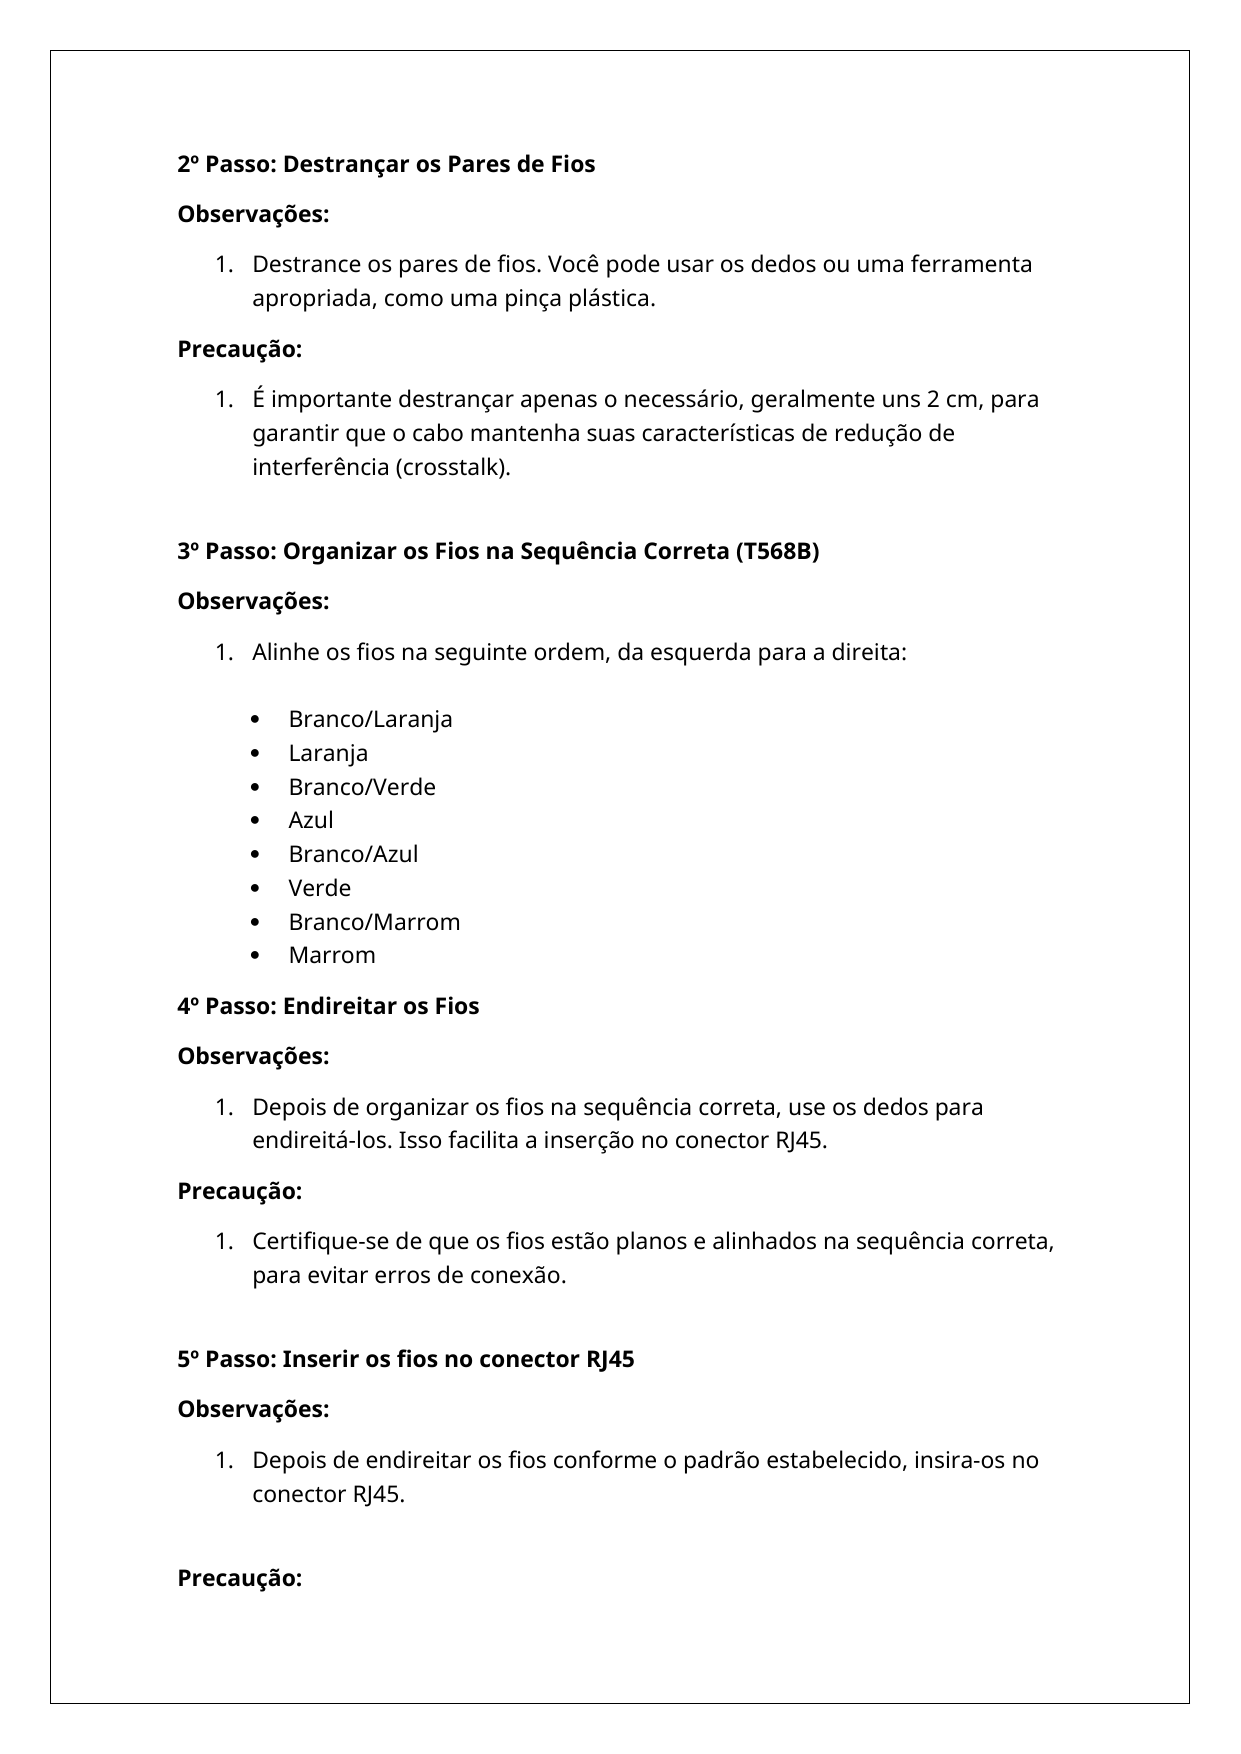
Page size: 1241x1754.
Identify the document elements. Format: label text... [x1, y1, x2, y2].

list Destrance os pares de fios. Você pode usar os dedos ou uma ferramenta apropriada, como uma pinça plástica. [214, 248, 1063, 313]
text 2º Passo: Destrançar os Pares de Fios [177, 147, 1063, 179]
text 5º Passo: Inserir os fios no conector RJ45 [177, 1343, 1063, 1374]
text Precaução: [177, 1174, 1063, 1206]
text Observações: [177, 198, 1063, 229]
list É importante destrançar apenas o necessário, geralmente uns 2 cm, para garantir que o cabo mantenha suas características de redução de interferência (crosstalk). [214, 383, 1063, 482]
list Certifique-se de que os fios estão planos e alinhados na sequência correta, para evitar erros de conexão. [214, 1225, 1063, 1290]
list Azul [251, 804, 1063, 835]
list Branco/Verde [251, 770, 1063, 802]
text 3º Passo: Organizar os Fios na Sequência Correta (T568B) [177, 534, 1063, 566]
text Precaução: [177, 332, 1063, 364]
list Alinhe os fios na seguinte ordem, da esquerda para a direita: [214, 635, 1063, 667]
text Observações: [177, 1393, 1063, 1424]
list Depois de endireitar os fios conforme o padrão estabelecido, insira-os no conector RJ45. [214, 1444, 1063, 1509]
list Branco/Marrom [251, 905, 1063, 937]
list Branco/Azul [251, 838, 1063, 869]
text Precaução: [177, 1562, 1063, 1593]
list Verde [251, 872, 1063, 903]
text Observações: [177, 585, 1063, 616]
text 4º Passo: Endireitar os Fios [177, 989, 1063, 1021]
list Branco/Laranja [251, 703, 1063, 734]
list Laranja [251, 737, 1063, 768]
text Observações: [177, 1040, 1063, 1071]
list Marrom [251, 939, 1063, 970]
list Depois de organizar os fios na sequência correta, use os dedos para endireitá-los. Isso facilita a inserção no conector RJ45. [214, 1090, 1063, 1155]
